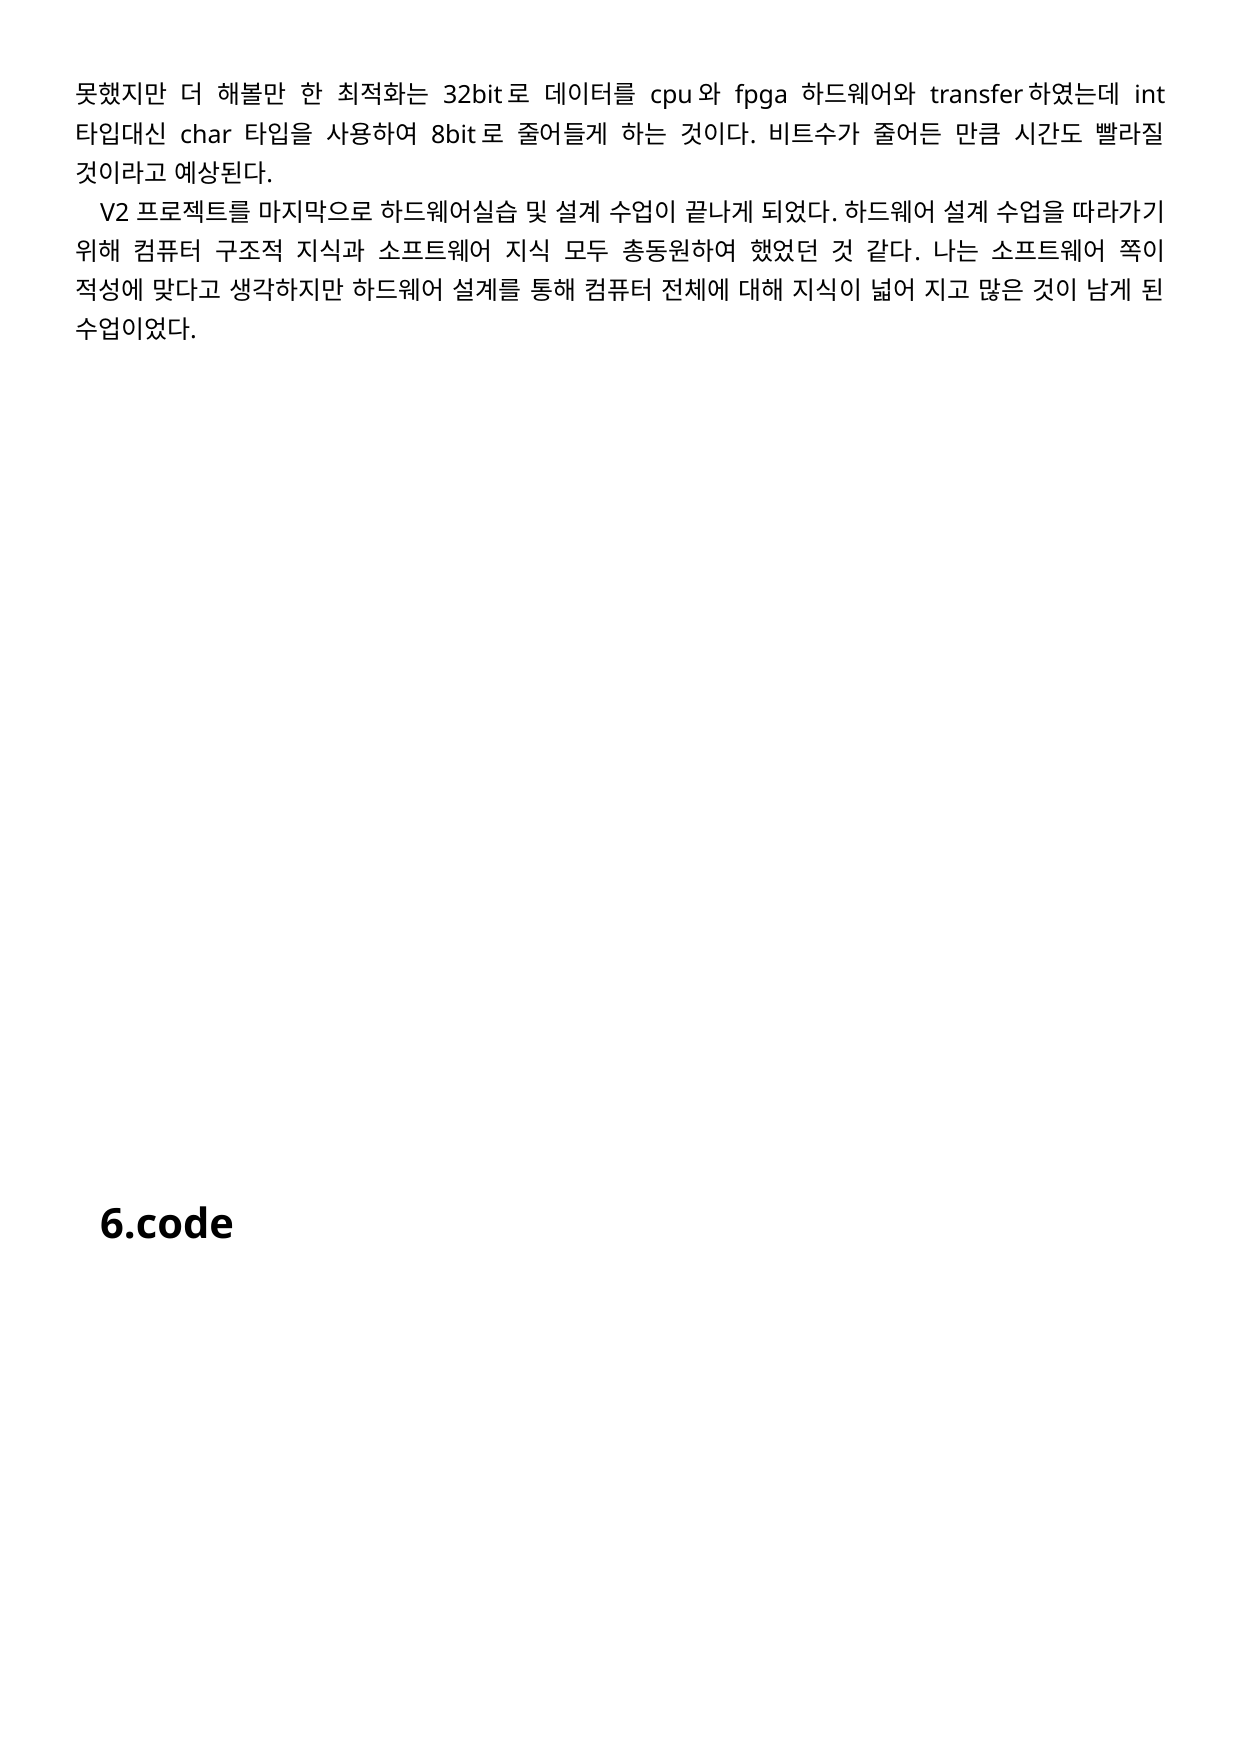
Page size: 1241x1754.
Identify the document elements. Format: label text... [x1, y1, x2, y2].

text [75, 75, 1165, 189]
text 6.code [75, 1194, 1165, 1251]
text V2 프로젝트를 마지막으로 하드웨어실습 및 설계 수업이 끝나게 되었다. 하드웨어 설계 수업을 따라가기 위해 컴퓨터 구조적 지식과 소프트웨어 지식 모두 총동원하여 했었던 것 같다. 나는 소프트웨어 쪽이 적성에 맞다고 생각하지만 하드웨어 설계를 통해 컴퓨터 전체에 대해 지식이 넓어 지고 많은 것이 남게 된 수업이었다. [75, 192, 1165, 346]
